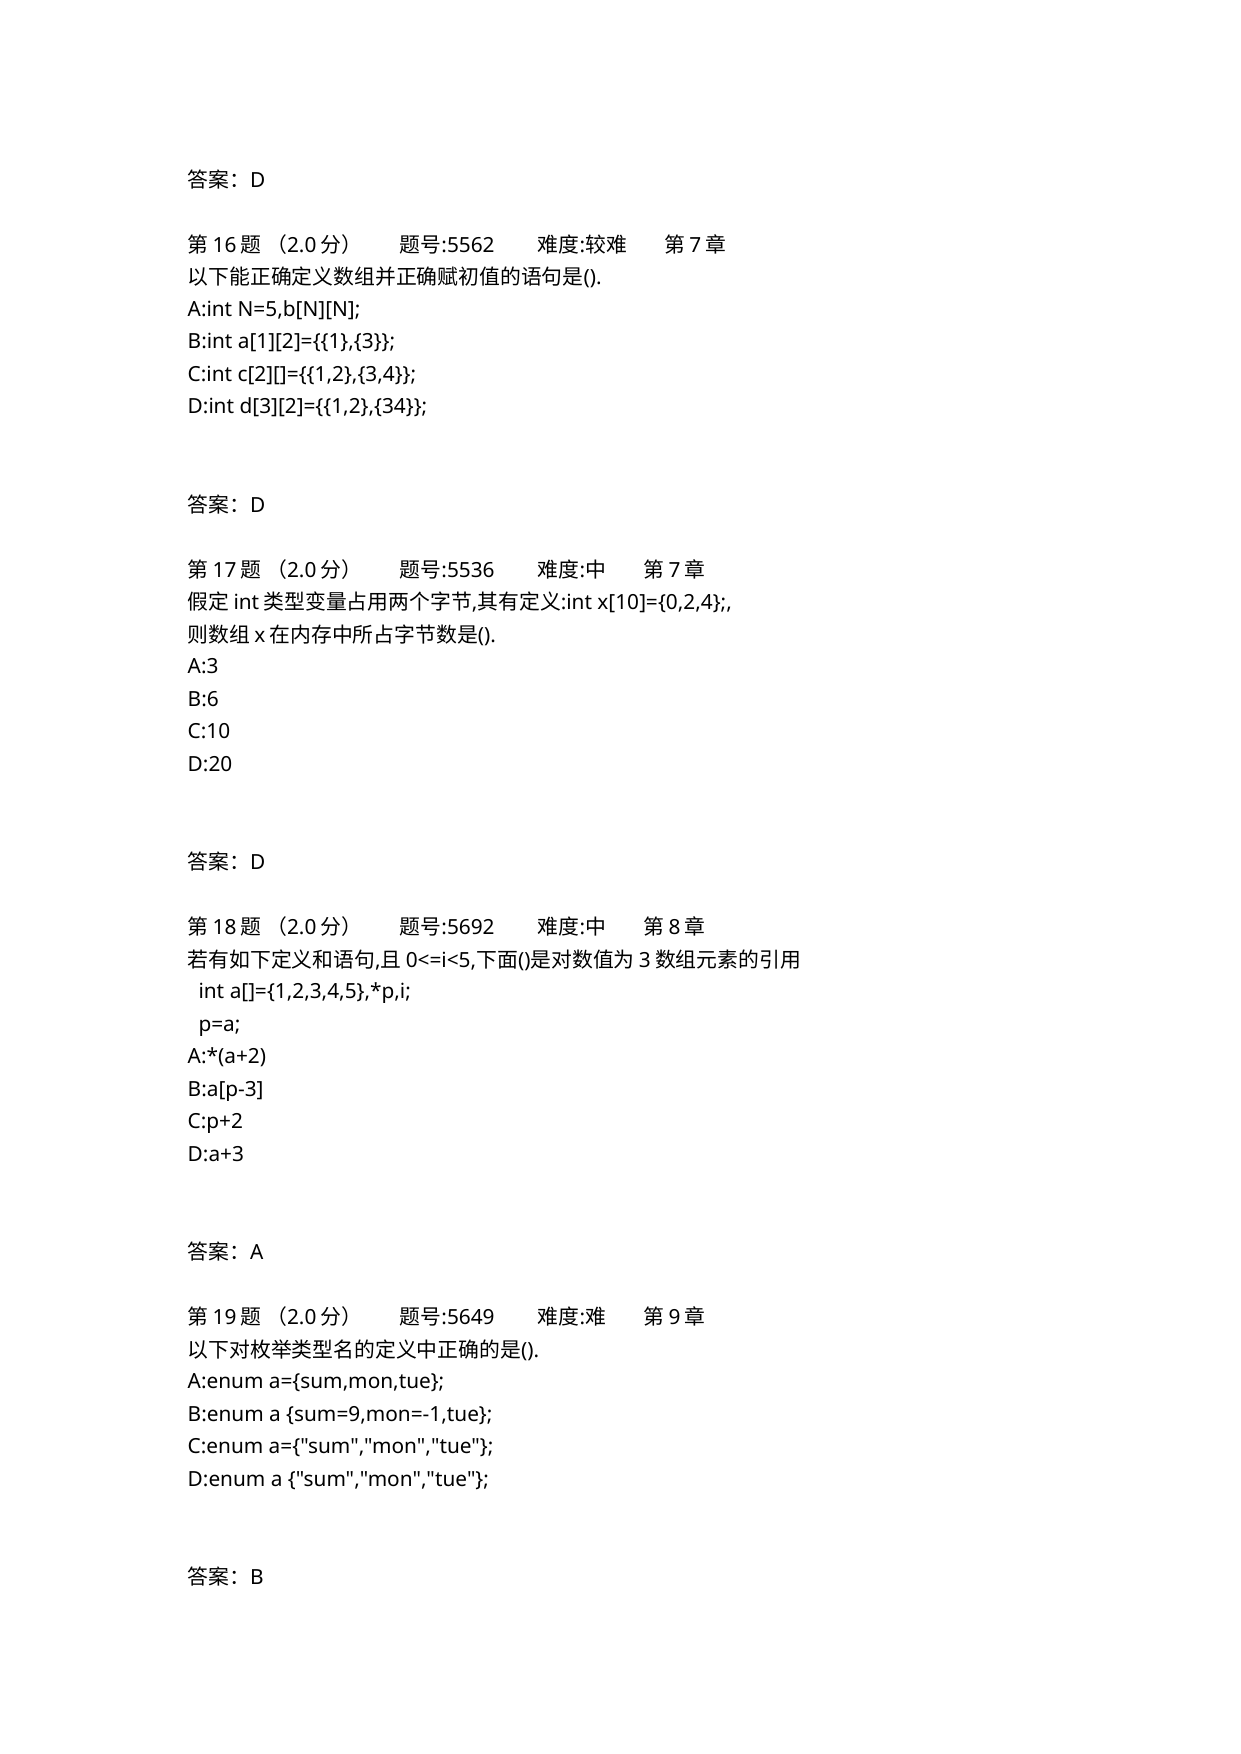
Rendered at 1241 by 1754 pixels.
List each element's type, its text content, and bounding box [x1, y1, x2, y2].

text A:enum a={sum,mon,tue}; [187, 1364, 1053, 1397]
text 假定int类型变量占用两个字节,其有定义:int x[10]={0,2,4};, [187, 584, 1053, 617]
text D:a+3 [187, 1137, 1053, 1169]
text 答案：D [187, 844, 1053, 877]
text 答案：B [187, 1559, 1053, 1592]
text p=a; [187, 1007, 1053, 1039]
text B:enum a {sum=9,mon=-1,tue}; [187, 1397, 1053, 1429]
text D:enum a {"sum","mon","tue"}; [187, 1462, 1053, 1494]
text C:int c[2][]={{1,2},{3,4}}; [187, 357, 1053, 389]
text int a[]={1,2,3,4,5},*p,i; [187, 974, 1053, 1007]
text B:6 [187, 682, 1053, 714]
text 第18题 （2.0分） 题号:5692 难度:中 第8章 [187, 909, 1053, 942]
text 则数组x在内存中所占字节数是(). [187, 617, 1053, 649]
text D:20 [187, 747, 1053, 779]
text 答案：D [187, 487, 1053, 519]
text 第16题 （2.0分） 题号:5562 难度:较难 第7章 [187, 227, 1053, 259]
text B:a[p-3] [187, 1072, 1053, 1104]
text C:p+2 [187, 1104, 1053, 1137]
text 答案：D [187, 162, 1053, 194]
text 以下能正确定义数组并正确赋初值的语句是(). [187, 259, 1053, 292]
text B:int a[1][2]={{1},{3}}; [187, 324, 1053, 357]
text 若有如下定义和语句,且0<=i<5,下面()是对数值为3数组元素的引用 [187, 942, 1053, 974]
text A:int N=5,b[N][N]; [187, 292, 1053, 324]
text C:enum a={"sum","mon","tue"}; [187, 1429, 1053, 1462]
text 答案：A [187, 1234, 1053, 1267]
text D:int d[3][2]={{1,2},{34}}; [187, 389, 1053, 422]
text 第17题 （2.0分） 题号:5536 难度:中 第7章 [187, 552, 1053, 584]
text A:3 [187, 649, 1053, 682]
text 第19题 （2.0分） 题号:5649 难度:难 第9章 [187, 1299, 1053, 1332]
text A:*(a+2) [187, 1039, 1053, 1072]
text 以下对枚举类型名的定义中正确的是(). [187, 1332, 1053, 1364]
text C:10 [187, 714, 1053, 747]
